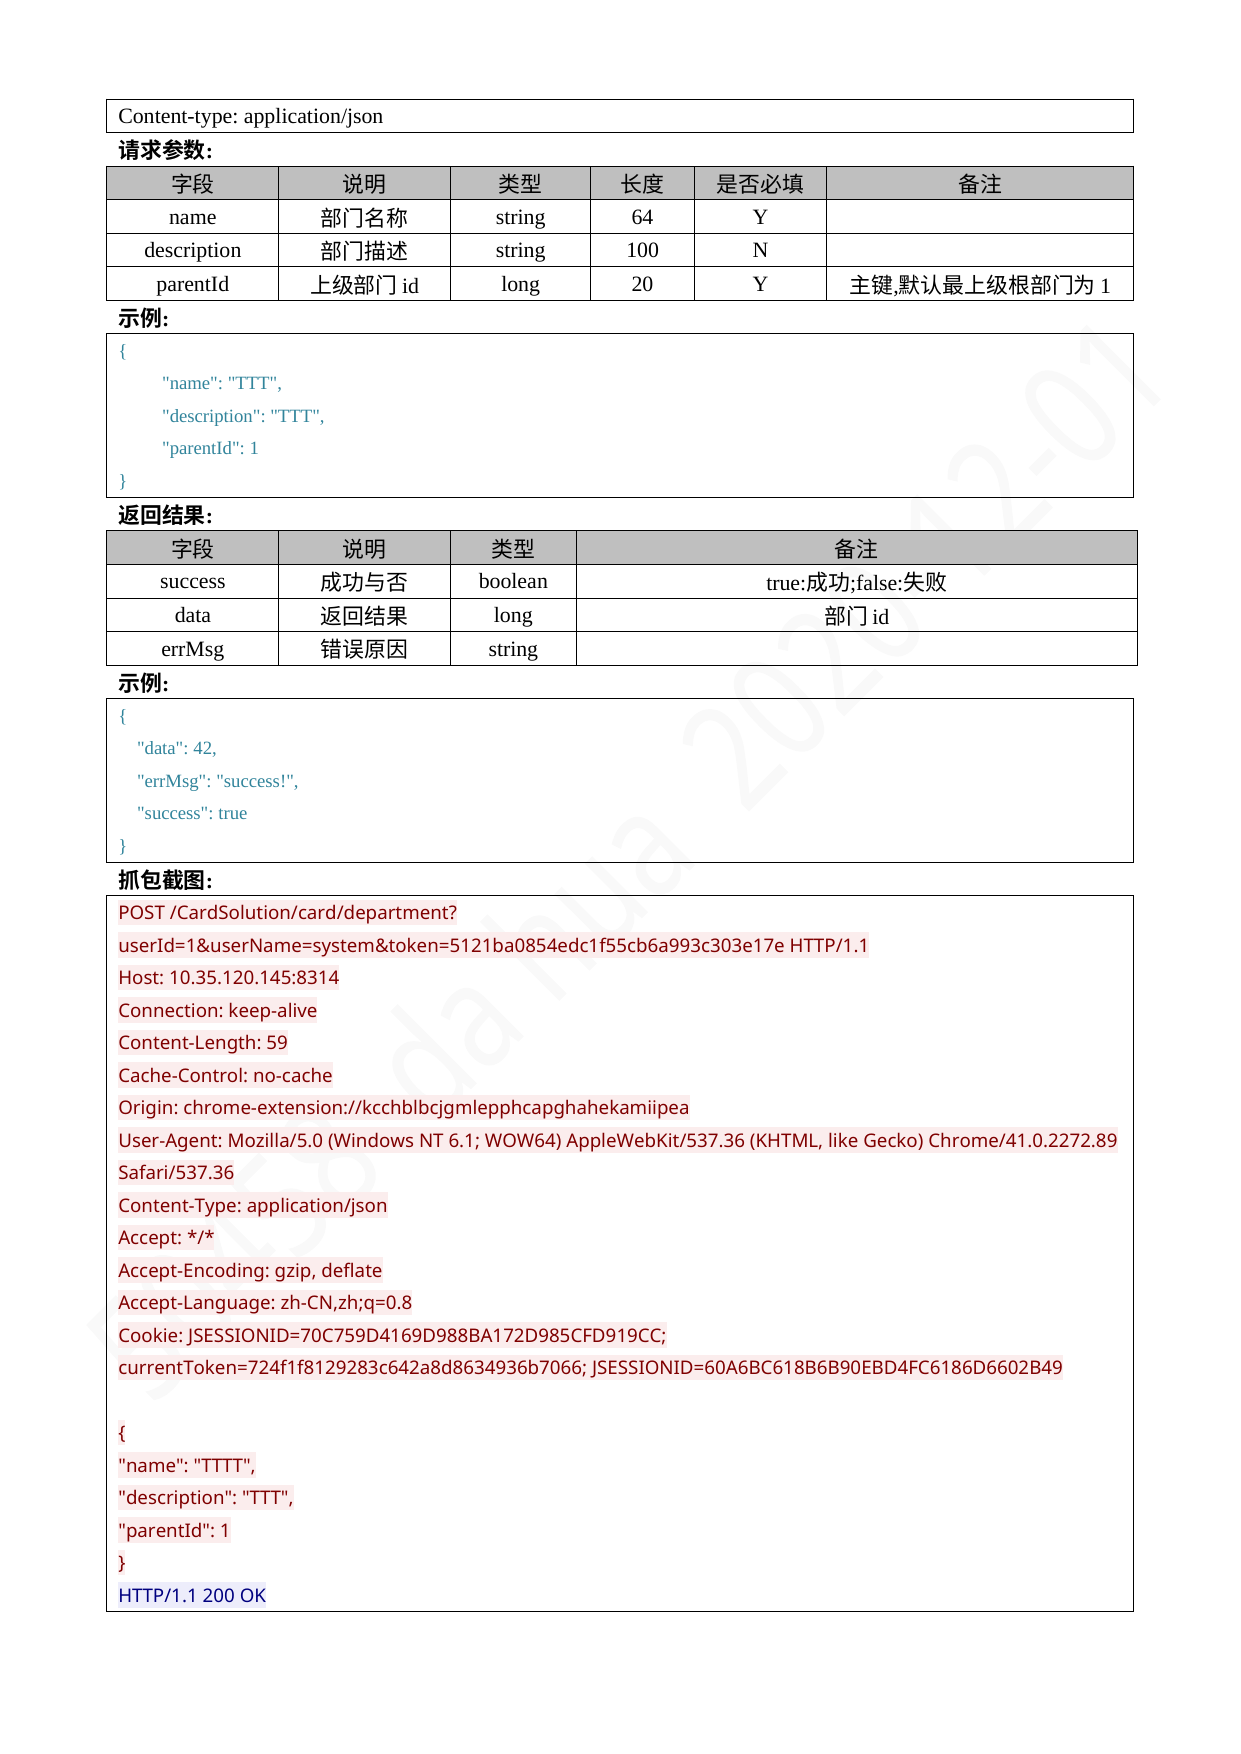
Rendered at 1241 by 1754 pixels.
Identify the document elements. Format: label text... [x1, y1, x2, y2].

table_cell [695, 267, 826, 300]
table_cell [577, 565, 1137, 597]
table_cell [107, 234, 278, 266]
text 示例: [118, 301, 1122, 333]
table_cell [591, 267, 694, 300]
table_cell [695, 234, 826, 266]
text 示例: [118, 666, 1122, 698]
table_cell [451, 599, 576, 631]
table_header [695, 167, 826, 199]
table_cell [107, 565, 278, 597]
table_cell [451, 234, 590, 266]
text 请求参数: [118, 133, 1122, 166]
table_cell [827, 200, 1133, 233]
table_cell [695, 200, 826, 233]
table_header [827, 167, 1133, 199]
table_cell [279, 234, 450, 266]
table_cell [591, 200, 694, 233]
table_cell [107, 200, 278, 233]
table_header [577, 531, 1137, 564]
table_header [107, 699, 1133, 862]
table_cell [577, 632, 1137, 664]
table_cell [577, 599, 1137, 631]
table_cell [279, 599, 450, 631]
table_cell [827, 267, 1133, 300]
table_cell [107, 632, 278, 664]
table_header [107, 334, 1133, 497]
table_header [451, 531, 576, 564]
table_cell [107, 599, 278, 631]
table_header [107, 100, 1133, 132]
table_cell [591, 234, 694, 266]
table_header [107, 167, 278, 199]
text 返回结果: [118, 498, 1122, 530]
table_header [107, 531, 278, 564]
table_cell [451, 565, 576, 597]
text 抓包截图: [118, 863, 1122, 895]
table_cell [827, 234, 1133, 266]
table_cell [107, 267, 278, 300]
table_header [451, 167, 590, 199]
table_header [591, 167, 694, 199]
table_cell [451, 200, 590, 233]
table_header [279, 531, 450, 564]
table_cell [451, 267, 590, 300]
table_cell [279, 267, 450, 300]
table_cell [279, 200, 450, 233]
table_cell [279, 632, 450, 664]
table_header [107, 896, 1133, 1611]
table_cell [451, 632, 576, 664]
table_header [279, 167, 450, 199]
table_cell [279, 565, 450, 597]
